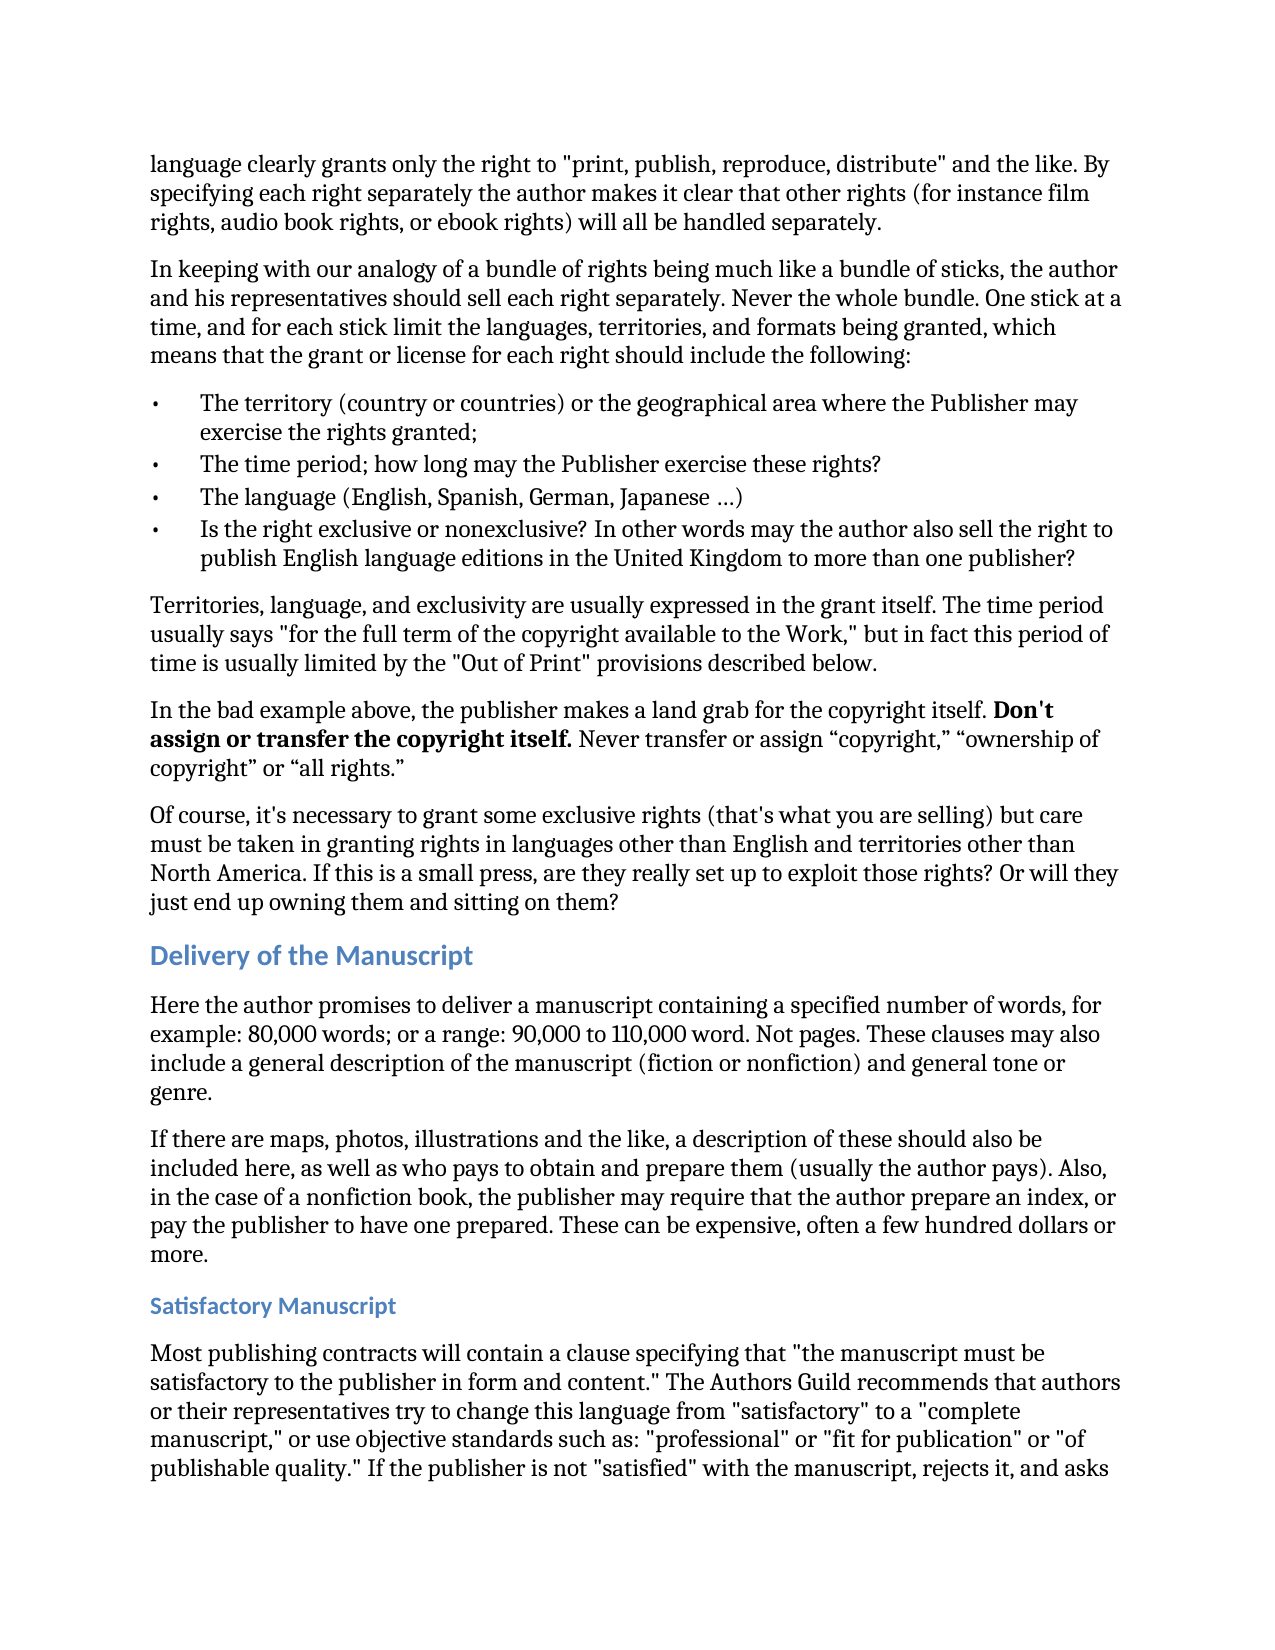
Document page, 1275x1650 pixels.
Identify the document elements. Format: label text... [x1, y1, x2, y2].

text In the bad example above, the publisher makes a land grab for the copyright itself. Don't assign or transfer the copyright itself. Never transfer or assign “copyright,” “ownership of copyright” or “all rights.” [150, 696, 1125, 782]
list Is the right exclusive or nonexclusive? In other words may the author also sell the right to publish English language editions in the United Kingdom to more than one publisher? [150, 515, 1125, 572]
text If there are maps, photos, illustrations and the like, a description of these should also be included here, as well as who pays to obtain and prepare them (usually the author pays). Also, in the case of a nonfiction book, the publisher may require that the author prepare an index, or pay the publisher to have one prepared. These can be expensive, often a few hundred dollars or more. [150, 1125, 1125, 1269]
subtitle Delivery of the Manuscript [150, 937, 1125, 973]
text Here the author promises to deliver a manuscript containing a specified number of words, for example: 80,000 words; or a range: 90,000 to 110,000 word. Not pages. These clauses may also include a general description of the manuscript (fiction or nonfiction) and general tone or genre. [150, 991, 1125, 1106]
text Territories, language, and exclusivity are usually expressed in the grant itself. The time period usually says "for the full term of the copyright available to the Work," but in fact this period of time is usually limited by the "Out of Print" provisions described below. [150, 591, 1125, 677]
subtitle Satisfactory Manuscript [150, 1290, 1125, 1320]
list The territory (country or countries) or the geographical area where the Publisher may exercise the rights granted; [150, 389, 1125, 446]
list The time period; how long may the Publisher exercise these rights? [150, 450, 1125, 479]
text Of course, it's necessary to grant some exclusive rights (that's what you are selling) but care must be taken in granting rights in languages other than English and territories other than North America. If this is a small press, are they really set up to exploit those rights? Or will they just end up owning them and sitting on them? [150, 801, 1125, 916]
list The language (English, Spanish, German, Japanese …) [150, 482, 1125, 511]
